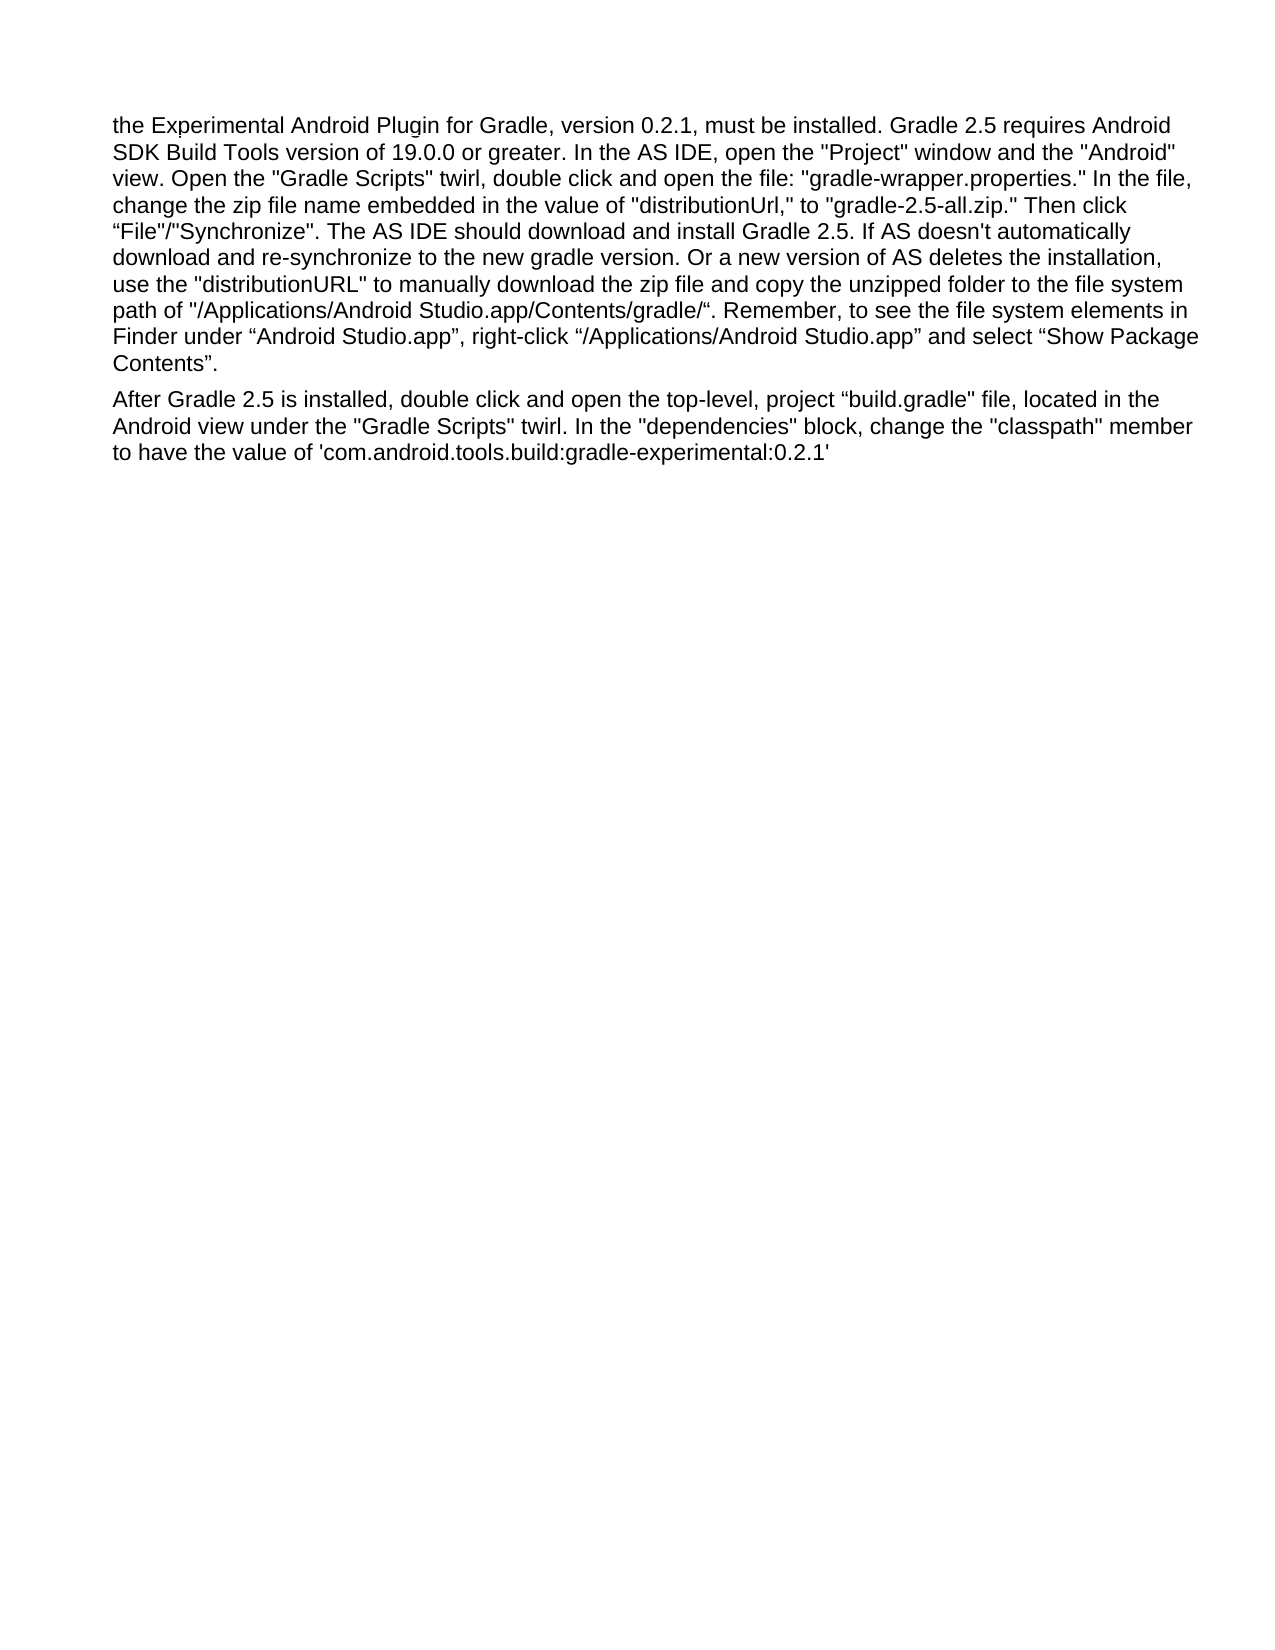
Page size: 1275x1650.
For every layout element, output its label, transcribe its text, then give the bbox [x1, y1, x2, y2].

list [75, 112, 1200, 376]
text After Gradle 2.5 is installed, double click and open the top-level, project “build.gradle" file, located in the Android view under the "Gradle Scripts" twirl. In the "dependencies" block, change the "classpath" member to have the value of 'com.android.tools.build:gradle-experimental:0.2.1' [112, 386, 1200, 466]
